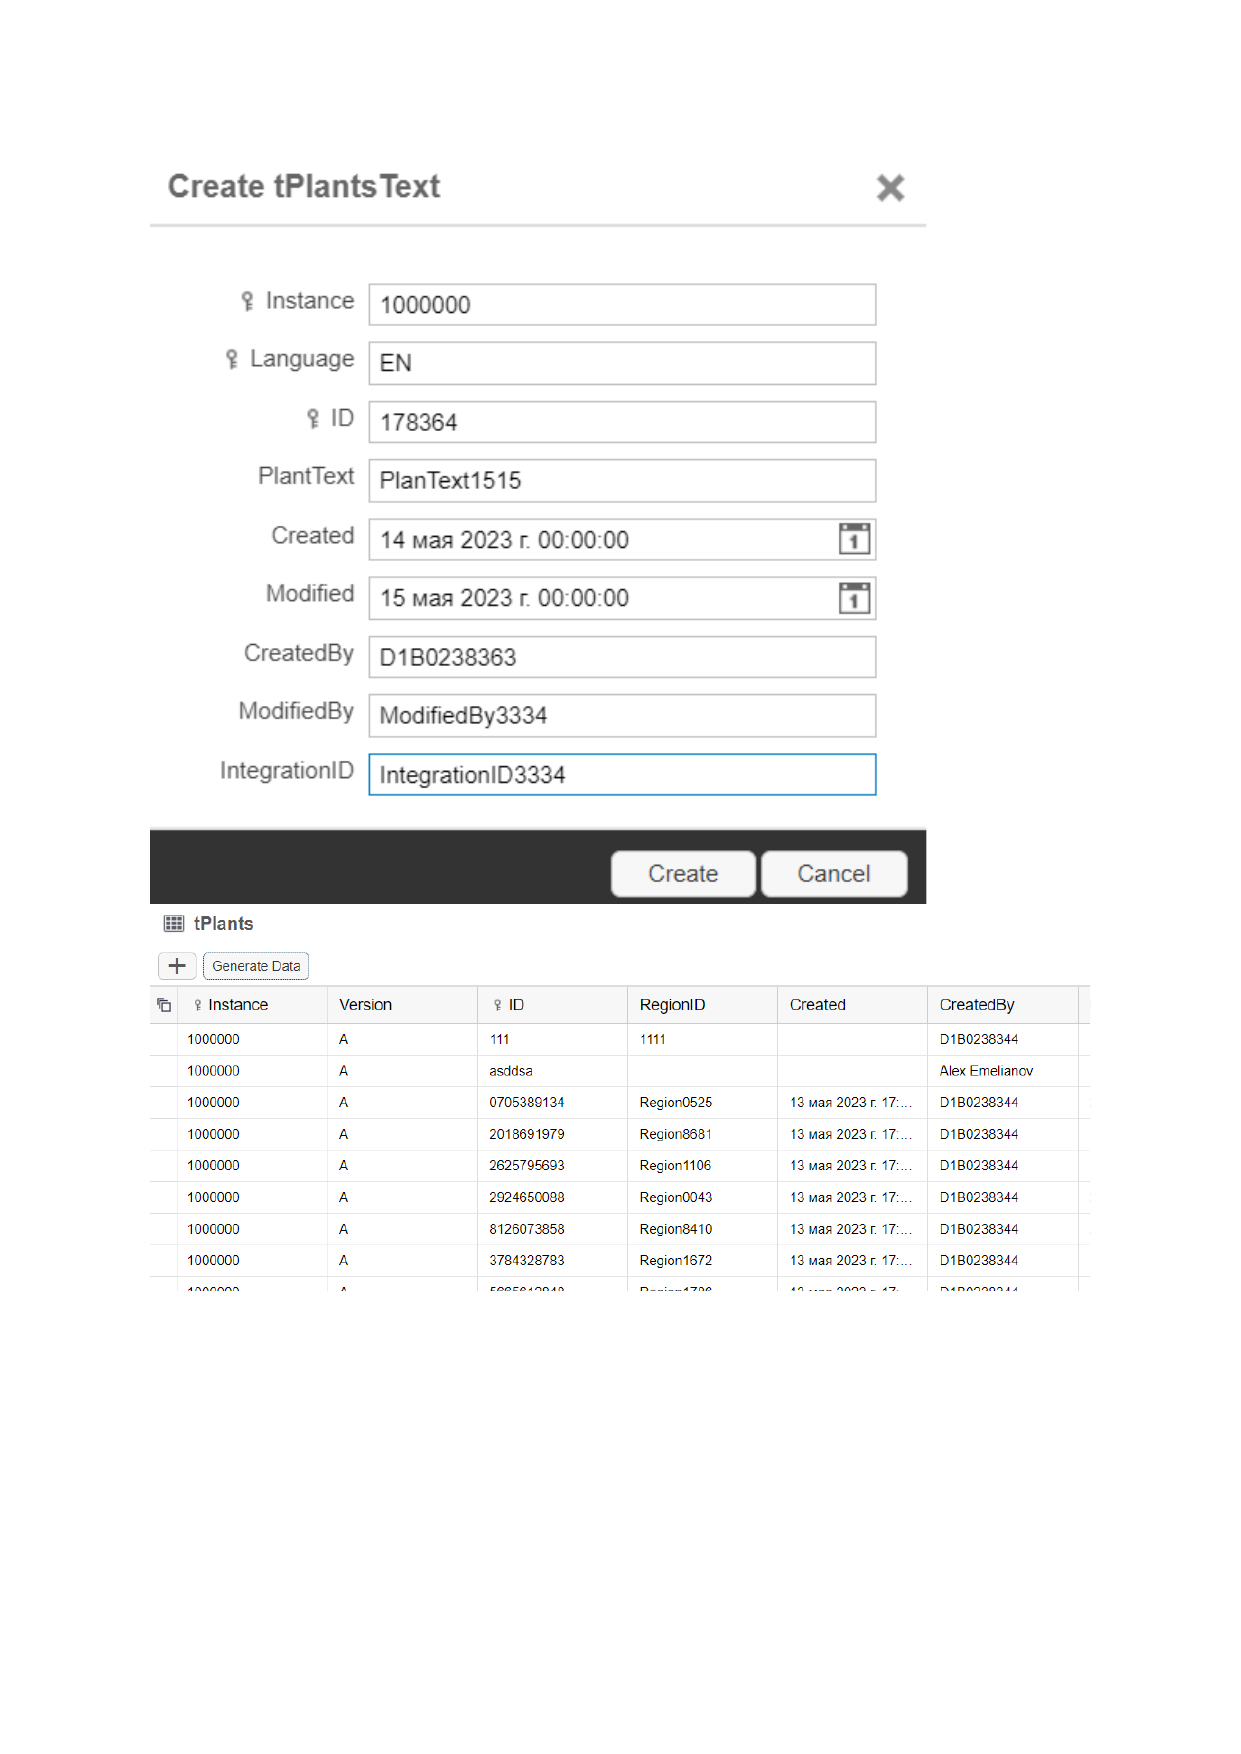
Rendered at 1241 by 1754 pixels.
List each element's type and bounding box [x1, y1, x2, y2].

picture [150, 150, 927, 904]
picture [150, 907, 1091, 1291]
